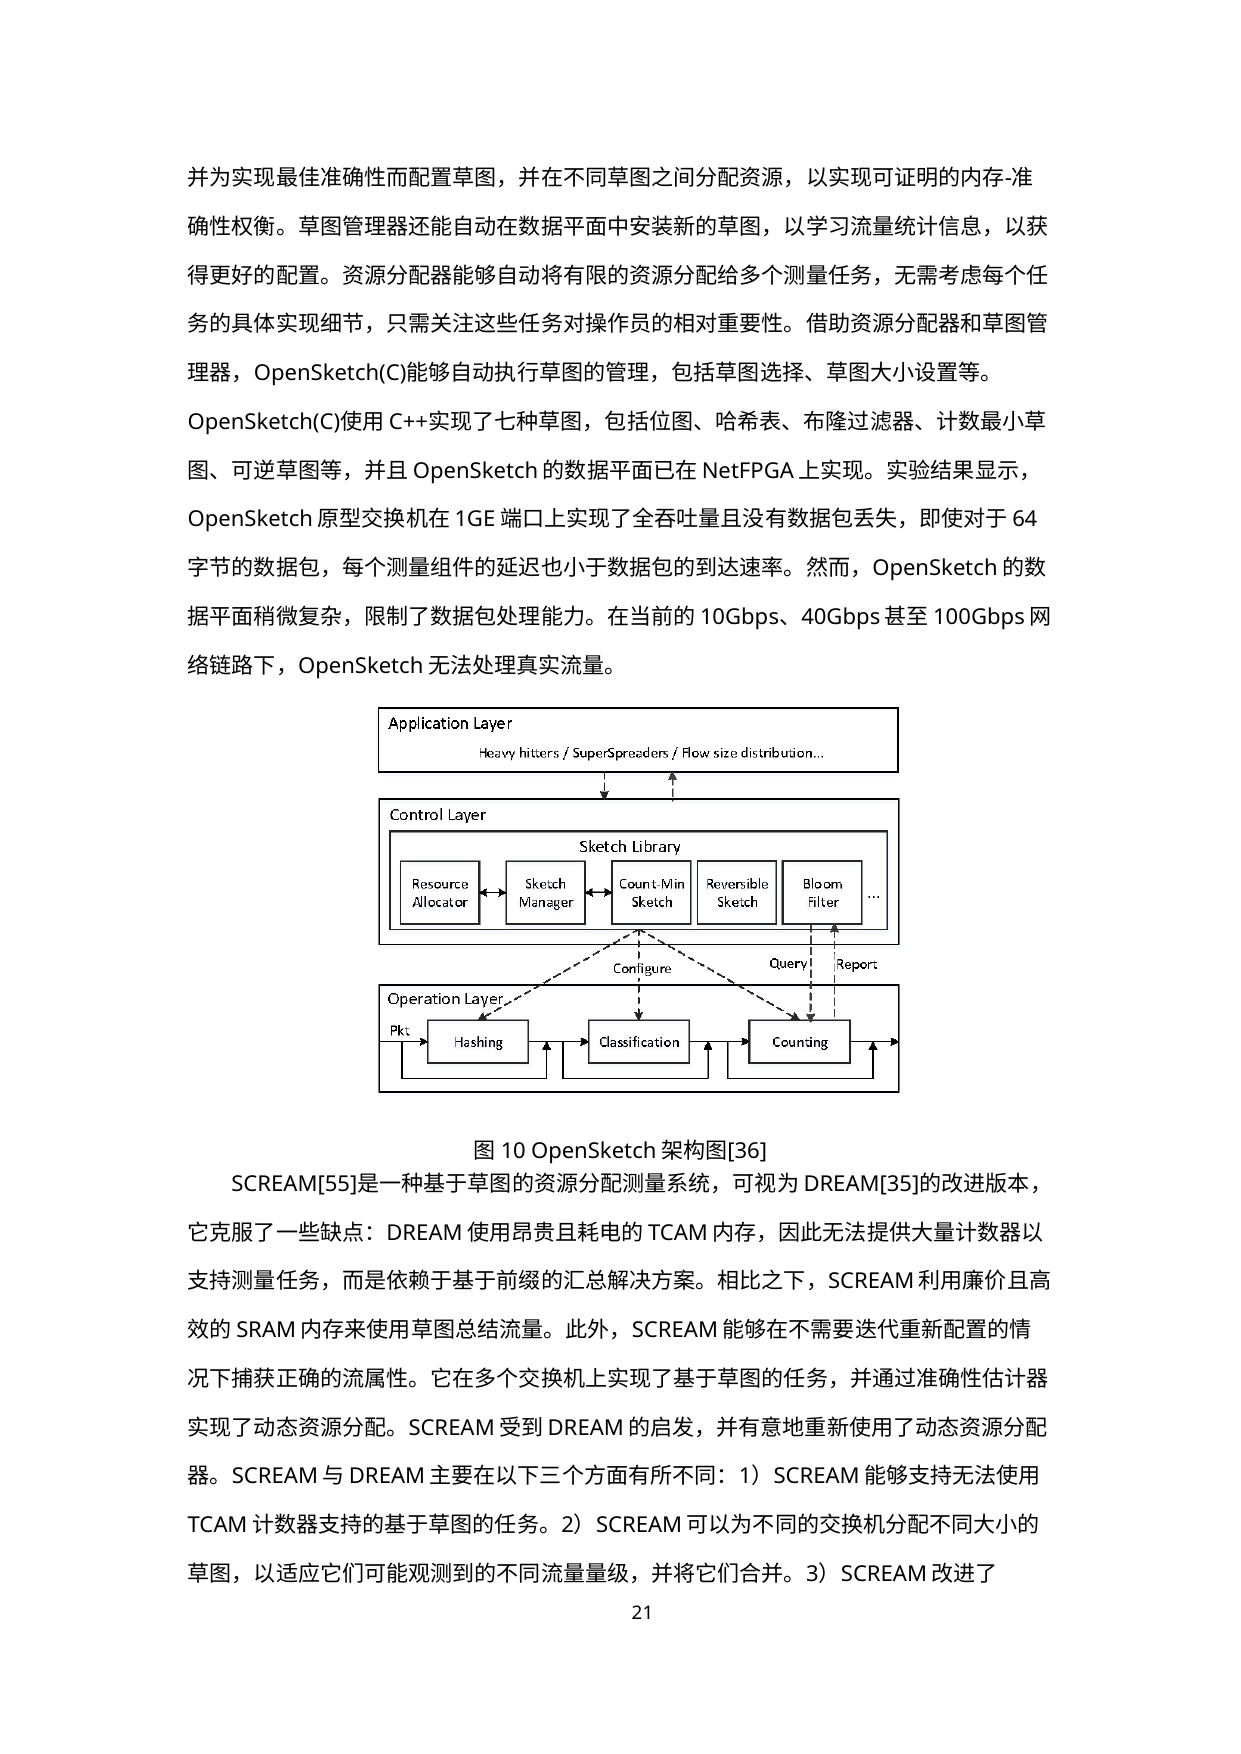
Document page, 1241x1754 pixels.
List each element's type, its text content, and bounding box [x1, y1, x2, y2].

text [187, 160, 1053, 680]
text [187, 1166, 1053, 1588]
picture [366, 695, 918, 1110]
text 图 10 OpenSketch架构图[36] [187, 1133, 1053, 1166]
